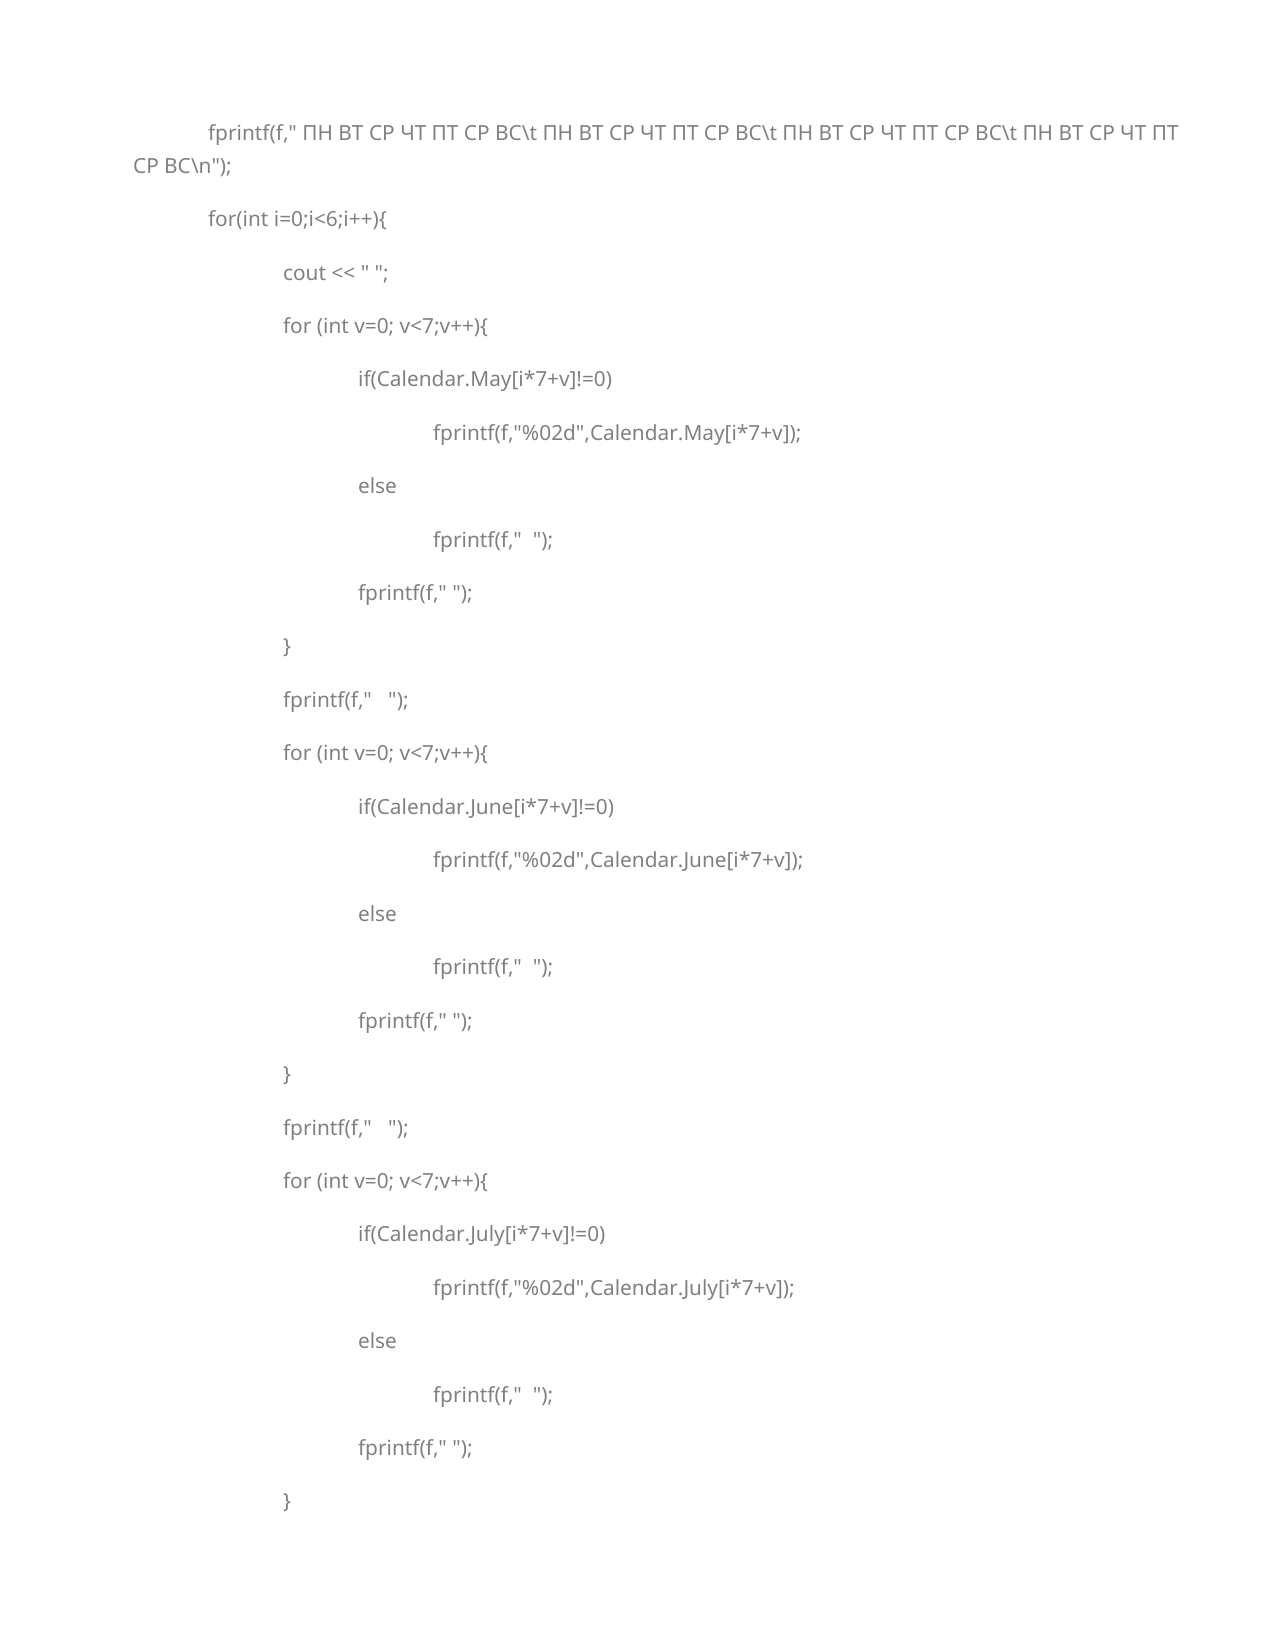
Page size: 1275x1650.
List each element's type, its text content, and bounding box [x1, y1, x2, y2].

text for(int i=0;i<6;i++){ [133, 204, 1186, 233]
text if(Calendar.June[i*7+v]!=0) [133, 792, 1186, 820]
text fprintf(f," "); [133, 525, 1186, 553]
text for (int v=0; v<7;v++){ [133, 738, 1186, 767]
text for (int v=0; v<7;v++){ [133, 1166, 1186, 1194]
text fprintf(f," "); [133, 952, 1186, 981]
text fprintf(f," "); [133, 1380, 1186, 1408]
text else [133, 899, 1186, 927]
text fprintf(f," ПН ВТ СР ЧТ ПТ СР ВС\t ПН ВТ СР ЧТ ПТ СР ВС\t ПН ВТ СР ЧТ ПТ СР ВС\t ПН ВТ СР ЧТ ПТ СР ВС\n"); [133, 118, 1186, 179]
text if(Calendar.July[i*7+v]!=0) [133, 1219, 1186, 1248]
text fprintf(f," "); [133, 685, 1186, 713]
text fprintf(f,"%02d",Calendar.May[i*7+v]); [133, 418, 1186, 446]
text else [133, 1326, 1186, 1355]
text else [133, 471, 1186, 500]
text fprintf(f," "); [133, 1006, 1186, 1034]
text if(Calendar.May[i*7+v]!=0) [133, 364, 1186, 393]
text fprintf(f,"%02d",Calendar.June[i*7+v]); [133, 845, 1186, 874]
text fprintf(f," "); [133, 1113, 1186, 1141]
text fprintf(f," "); [133, 578, 1186, 607]
text fprintf(f," "); [133, 1433, 1186, 1462]
text } [133, 1059, 1186, 1088]
text } [133, 1487, 1186, 1515]
text cout << " "; [133, 258, 1186, 286]
text } [133, 632, 1186, 660]
text for (int v=0; v<7;v++){ [133, 311, 1186, 339]
text fprintf(f,"%02d",Calendar.July[i*7+v]); [133, 1273, 1186, 1301]
